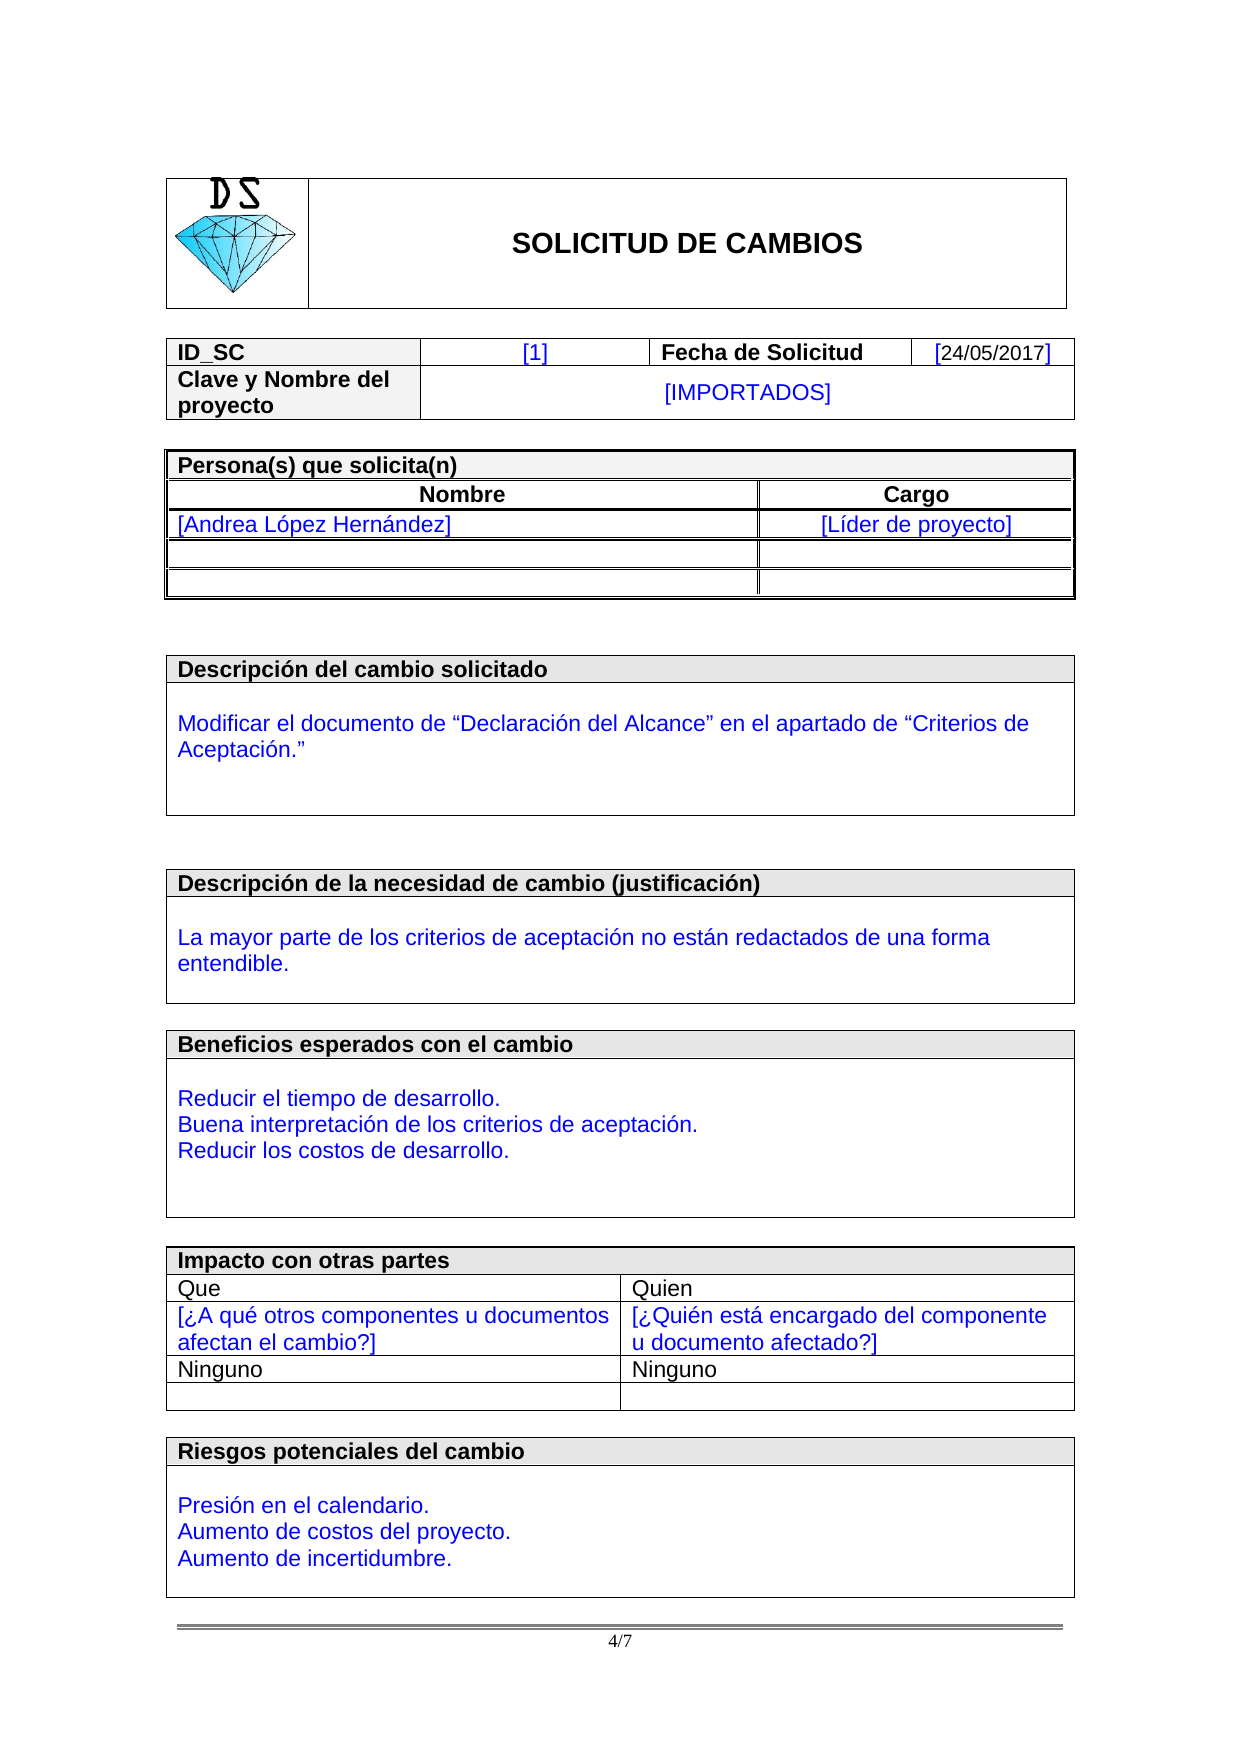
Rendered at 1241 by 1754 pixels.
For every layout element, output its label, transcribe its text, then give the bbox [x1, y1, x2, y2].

table_header [167, 179, 308, 308]
table_header Descripción de la necesidad de cambio (justificación) [167, 870, 1074, 896]
table_header Riesgos potenciales del cambio [167, 1438, 1074, 1464]
table_header [1] [421, 339, 649, 365]
table_header Beneficios esperados con el cambio [167, 1031, 1074, 1057]
table_cell [168, 567, 758, 596]
table_cell [759, 567, 1073, 596]
table_header Impacto con otras partes [167, 1248, 1074, 1274]
table_cell [760, 537, 1073, 567]
table_header [24/05/2017] [912, 339, 1074, 365]
table_header Descripción del cambio solicitado [167, 656, 1074, 682]
table_cell [Líder de proyecto] [760, 508, 1073, 537]
table_cell [621, 1383, 1074, 1410]
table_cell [167, 1466, 1074, 1597]
table_header Fecha de Solicitud [650, 339, 911, 365]
table_cell [Andrea López Hernández] [168, 508, 757, 537]
table_cell [¿A qué otros componentes u documentos afectan el cambio?] [167, 1302, 620, 1355]
table_cell Que [167, 1275, 620, 1301]
table_cell Clave y Nombre del proyecto [167, 366, 420, 419]
table_header ID_SC [167, 339, 420, 365]
table_cell Quien [621, 1275, 1074, 1301]
table_cell [¿Quién está encargado del componente u documento afectado?] [621, 1302, 1074, 1355]
table_cell Modificar el documento de “Declaración del Alcance” en el apartado de “Criterios de Aceptación.” [167, 683, 1074, 815]
table_header SOLICITUD DE CAMBIOS [309, 179, 1066, 308]
table_cell Reducir el tiempo de desarrollo. Buena interpretación de los criterios de aceptación. Reducir los costos de desarrollo. [167, 1059, 1074, 1217]
table_cell Ninguno [167, 1356, 620, 1382]
table_cell [168, 537, 757, 567]
table_cell [IMPORTADOS] [421, 366, 1074, 419]
table_cell La mayor parte de los criterios de aceptación no están redactados de una forma entendible. [167, 897, 1074, 1003]
table_cell Ninguno [621, 1356, 1074, 1382]
table_cell [167, 1383, 620, 1410]
table_cell Nombre [168, 478, 757, 508]
table_cell Cargo [760, 478, 1073, 508]
table_header Persona(s) que solicita(n) [168, 452, 1073, 478]
